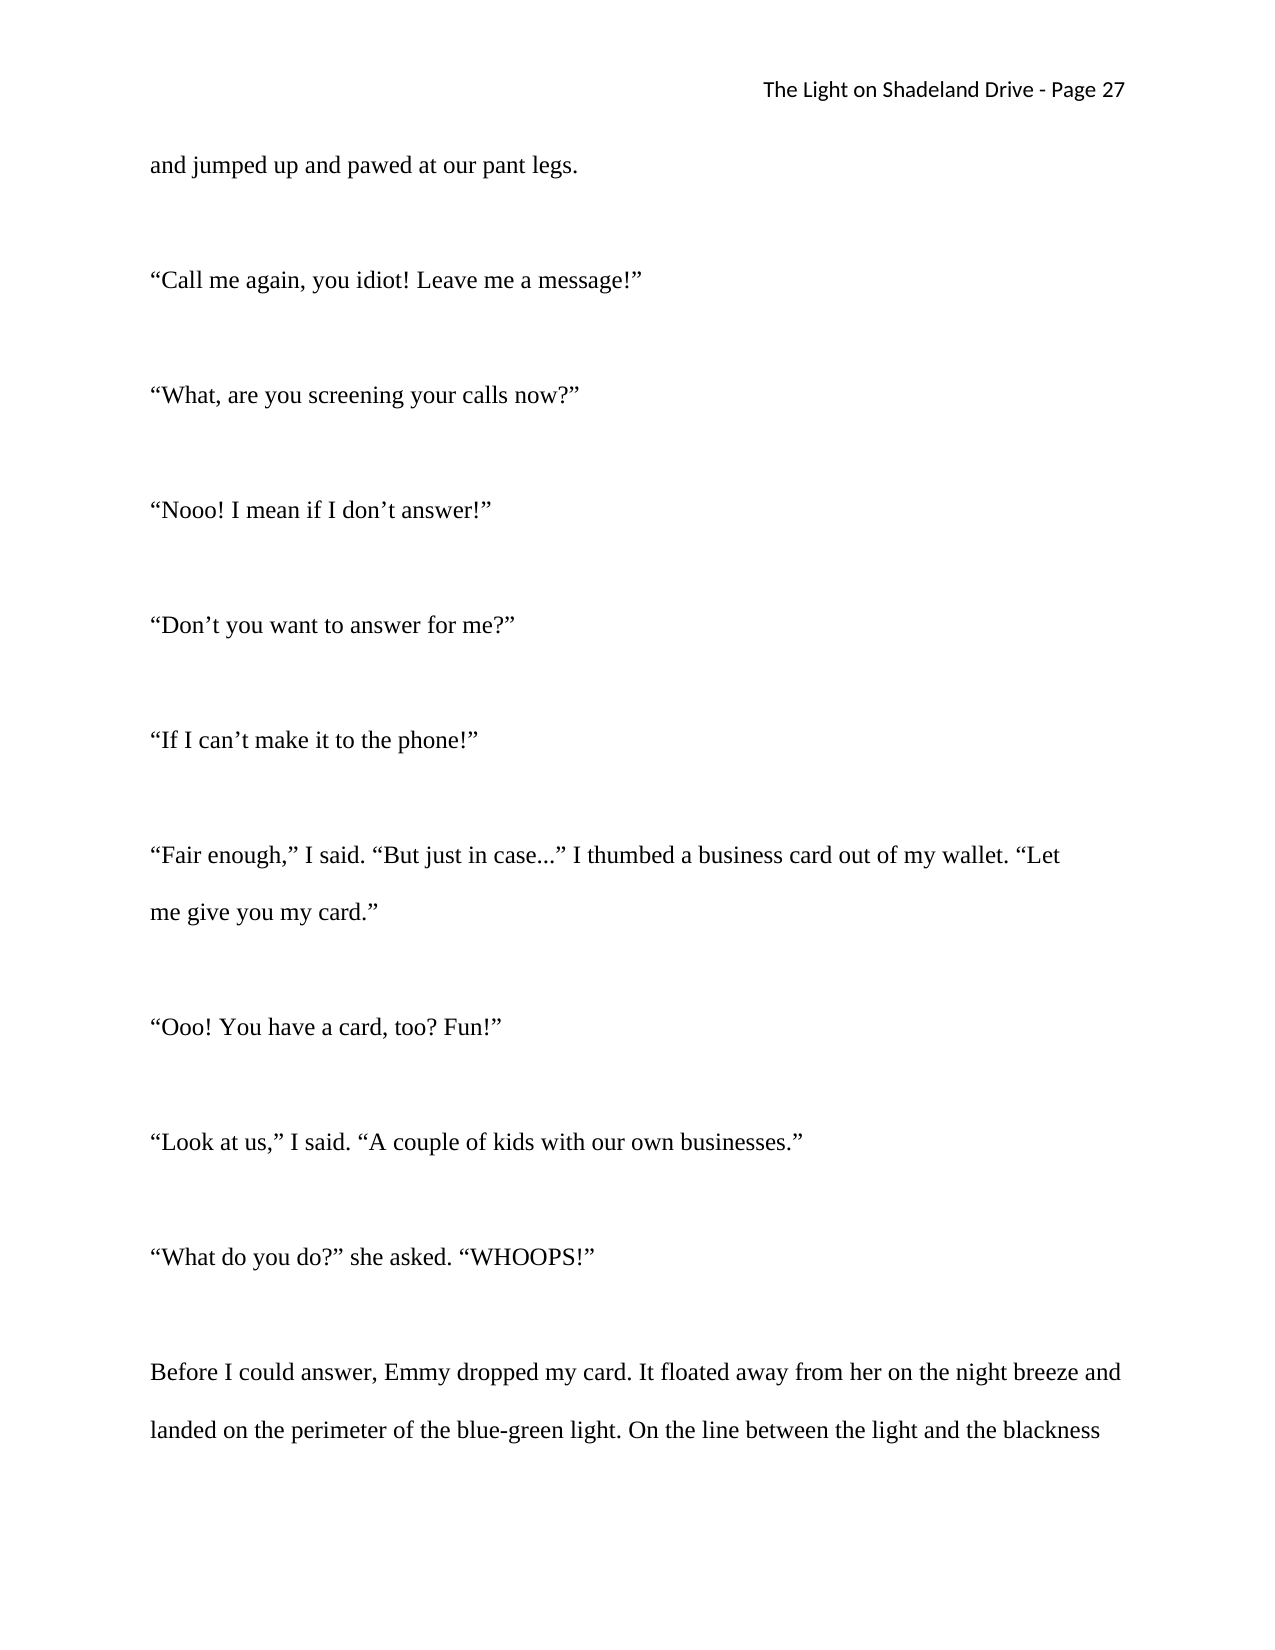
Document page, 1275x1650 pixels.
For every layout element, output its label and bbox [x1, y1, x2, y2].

text [150, 150, 1125, 1444]
